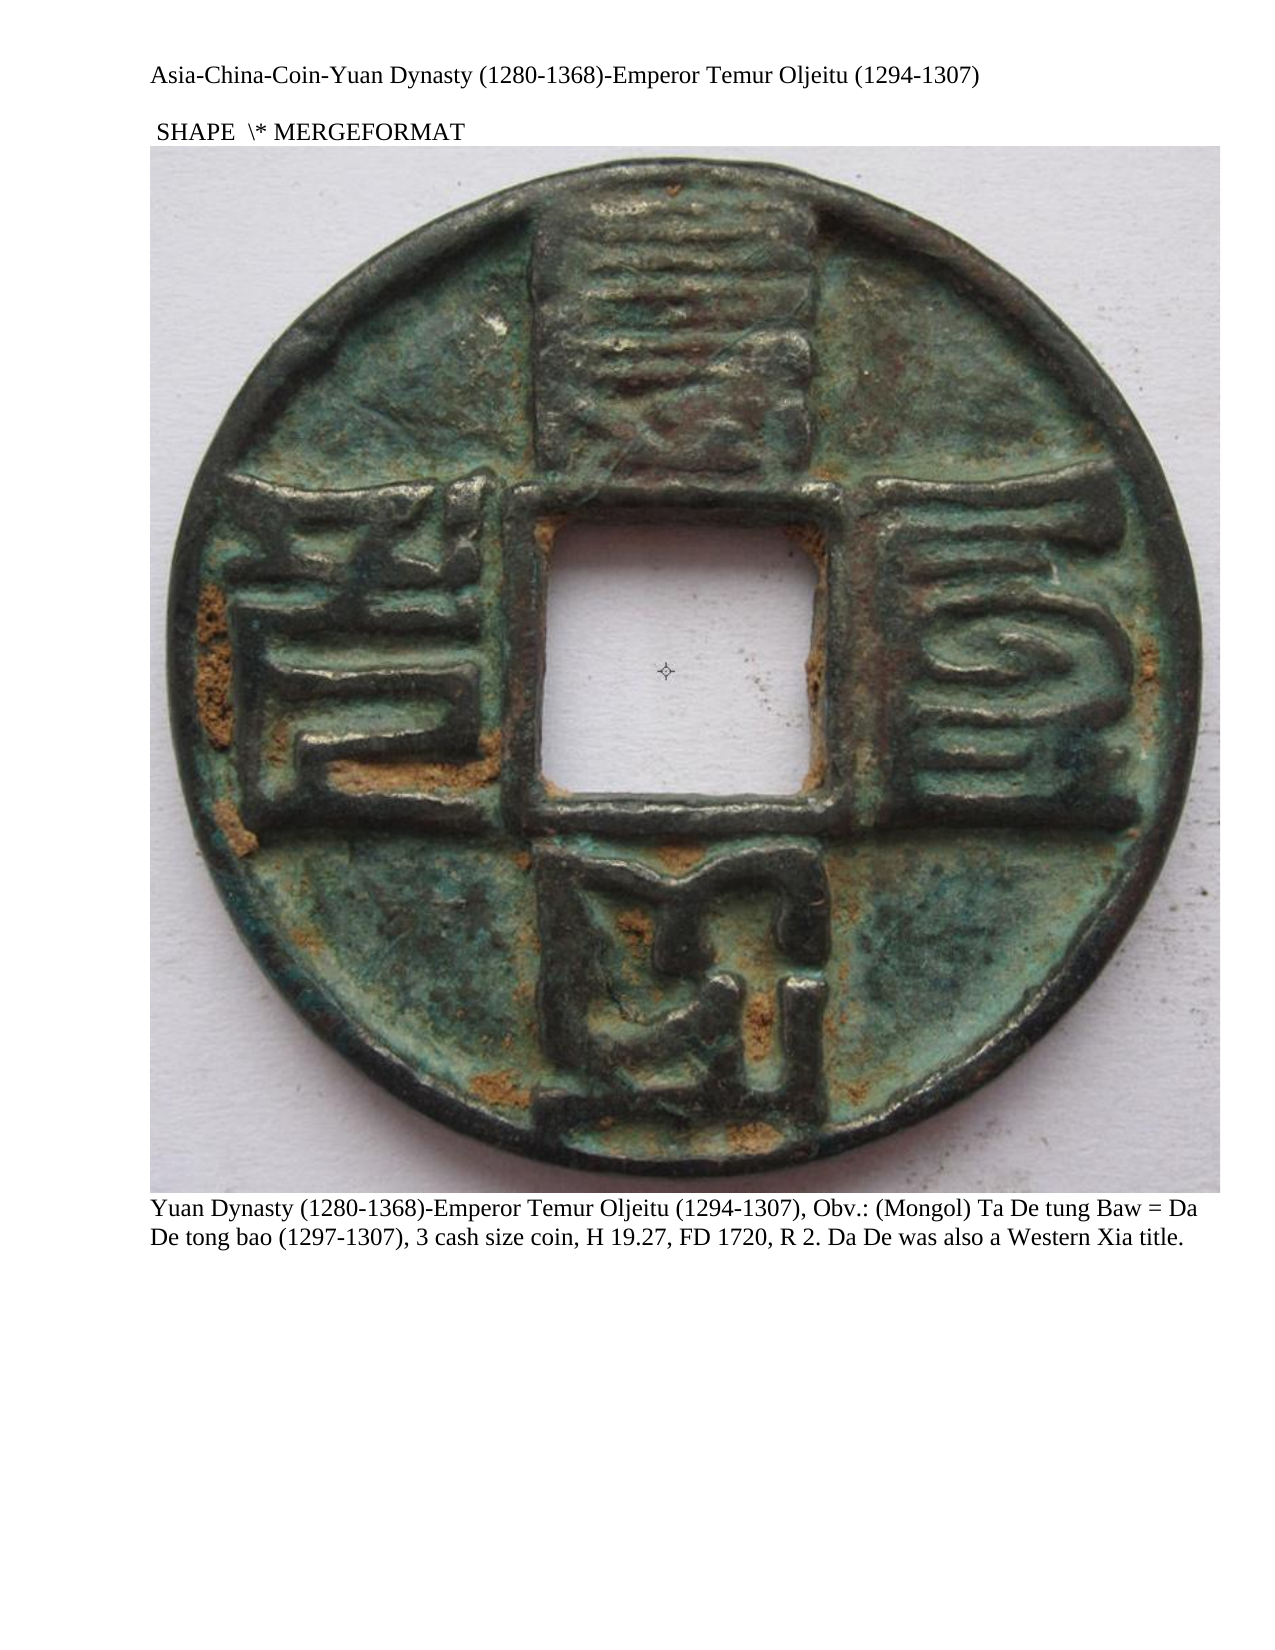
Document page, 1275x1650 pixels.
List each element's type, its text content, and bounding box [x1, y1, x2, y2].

text Asia-China-Coin-Yuan Dynasty (1280-1368)-Emperor Temur Oljeitu (1294-1307) [150, 60, 1215, 89]
text SHAPE \* MERGEFORMAT [150, 117, 1215, 146]
picture [150, 146, 1221, 1193]
text Yuan Dynasty (1280-1368)-Emperor Temur Oljeitu (1294-1307), Obv.: (Mongol) Ta De tung Baw = Da De tong bao (1297-1307), 3 cash size coin, H 19.27, FD 1720, R 2. Da De was also a Western Xia title. [150, 1193, 1215, 1251]
